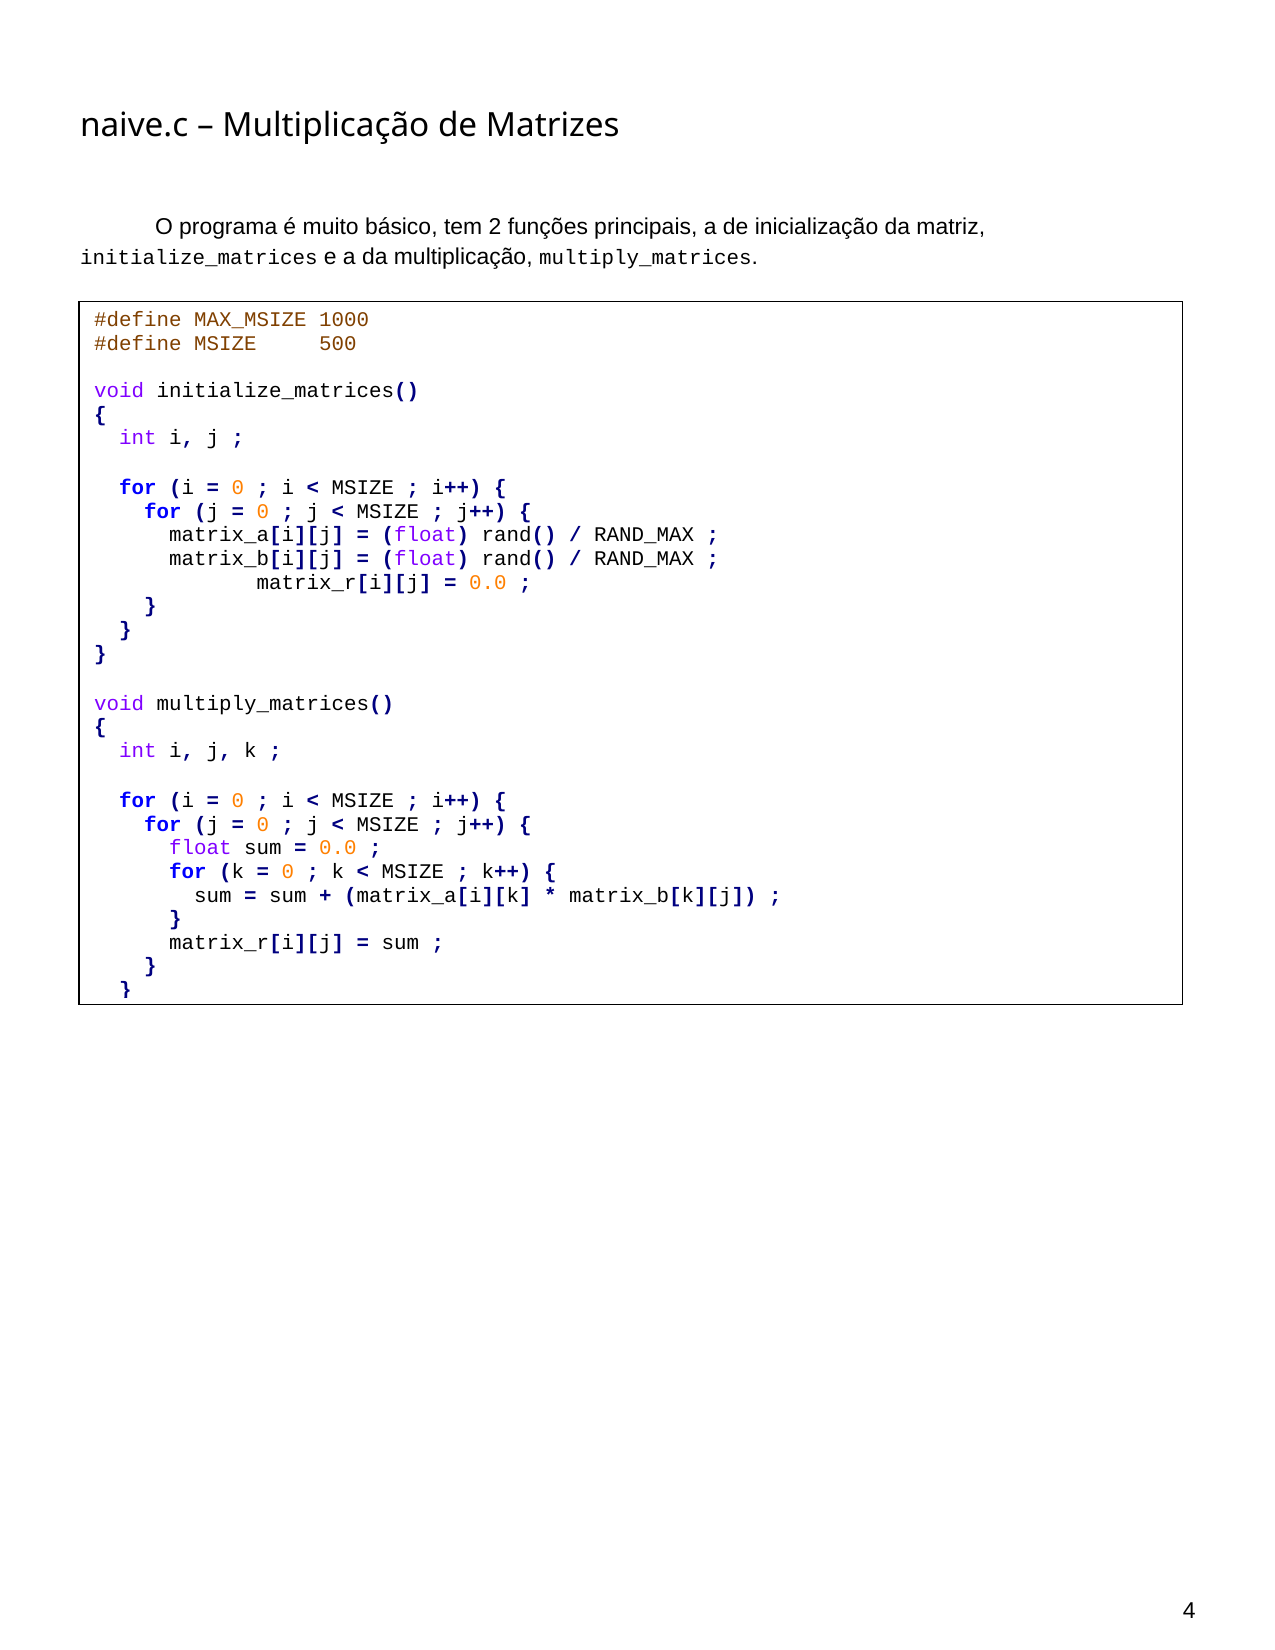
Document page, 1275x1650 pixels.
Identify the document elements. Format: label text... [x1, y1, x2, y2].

subtitle naive.c – Multiplicação de Matrizes [80, 101, 1195, 146]
text O programa é muito básico, tem 2 funções principais, a de inicialização da matriz, initialize_matrices e a da multiplicação, multiply_matrices. [80, 213, 1195, 271]
